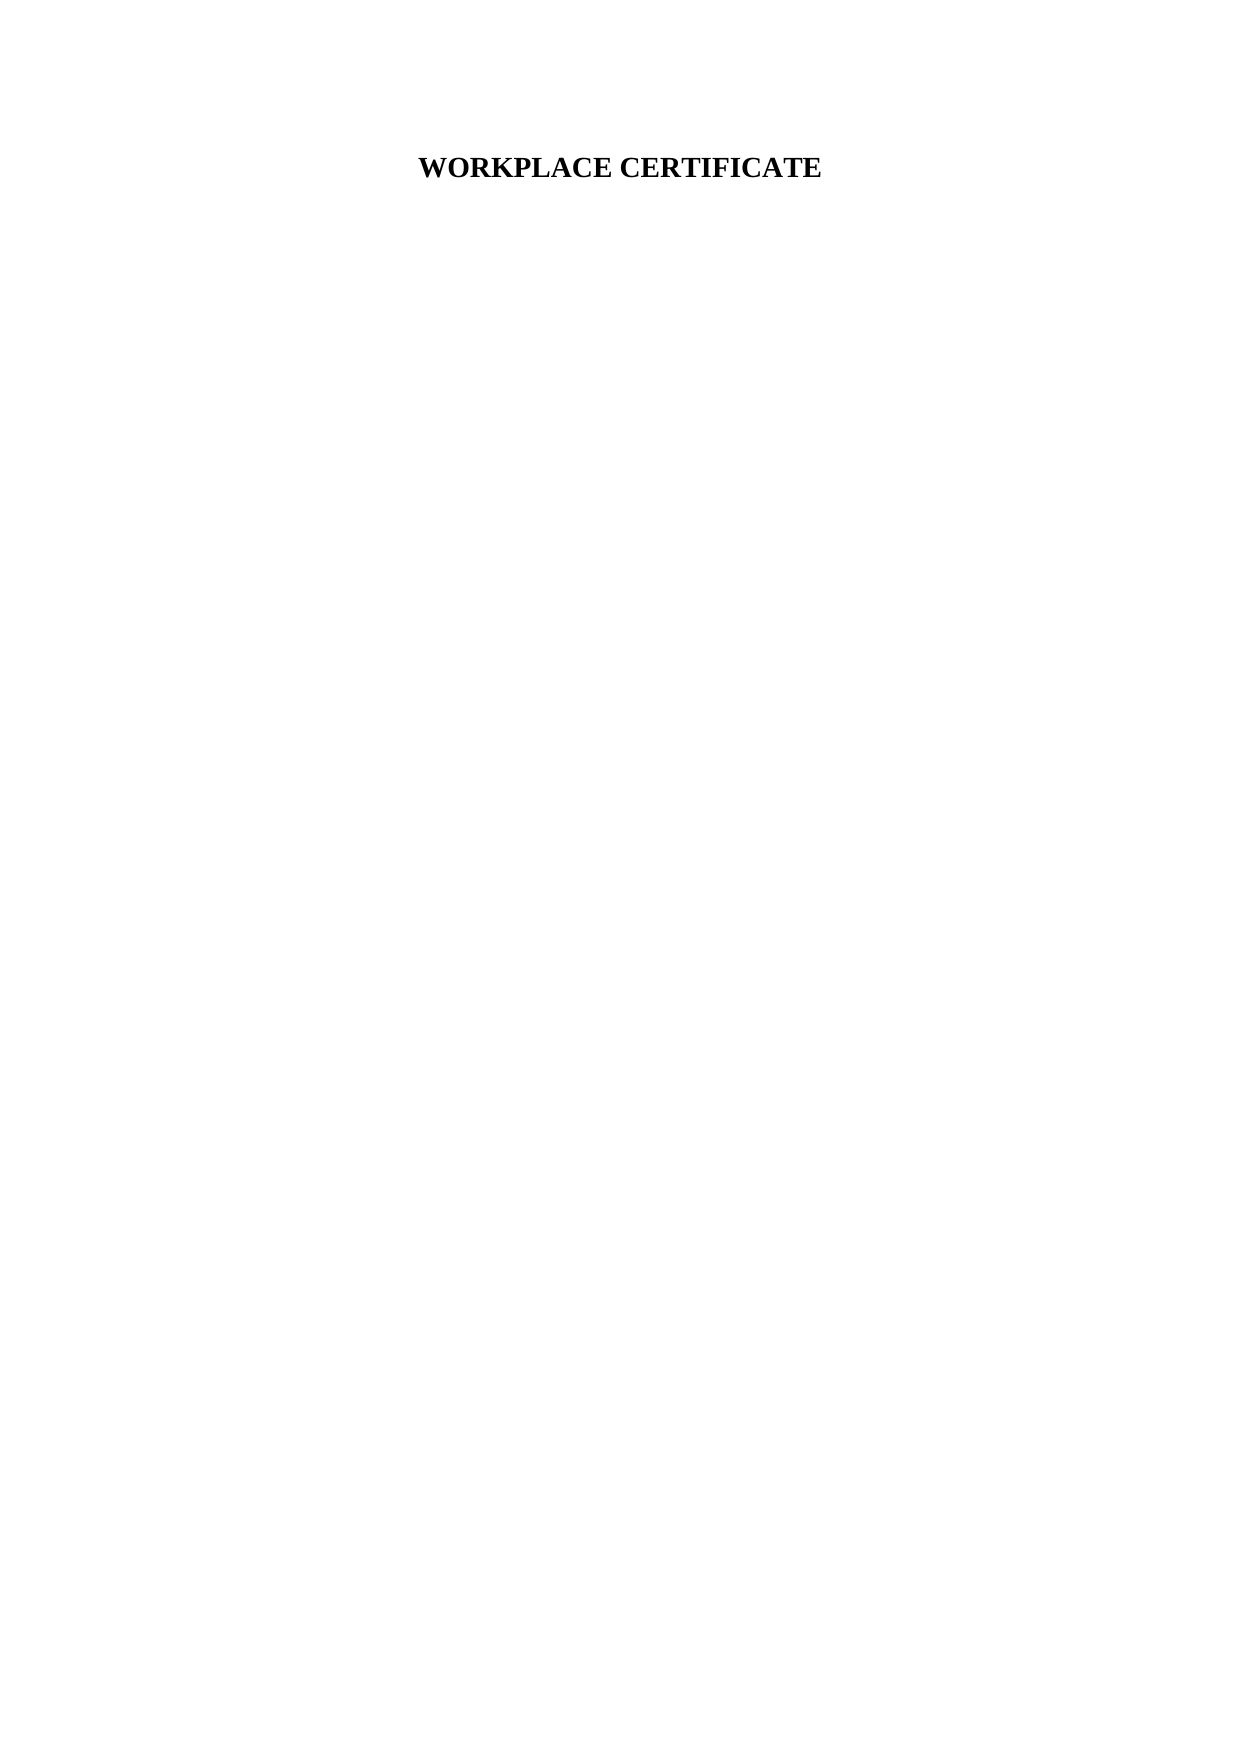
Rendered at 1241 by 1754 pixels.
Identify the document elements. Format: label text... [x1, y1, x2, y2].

text WORKPLACE CERTIFICATE [150, 150, 1090, 183]
